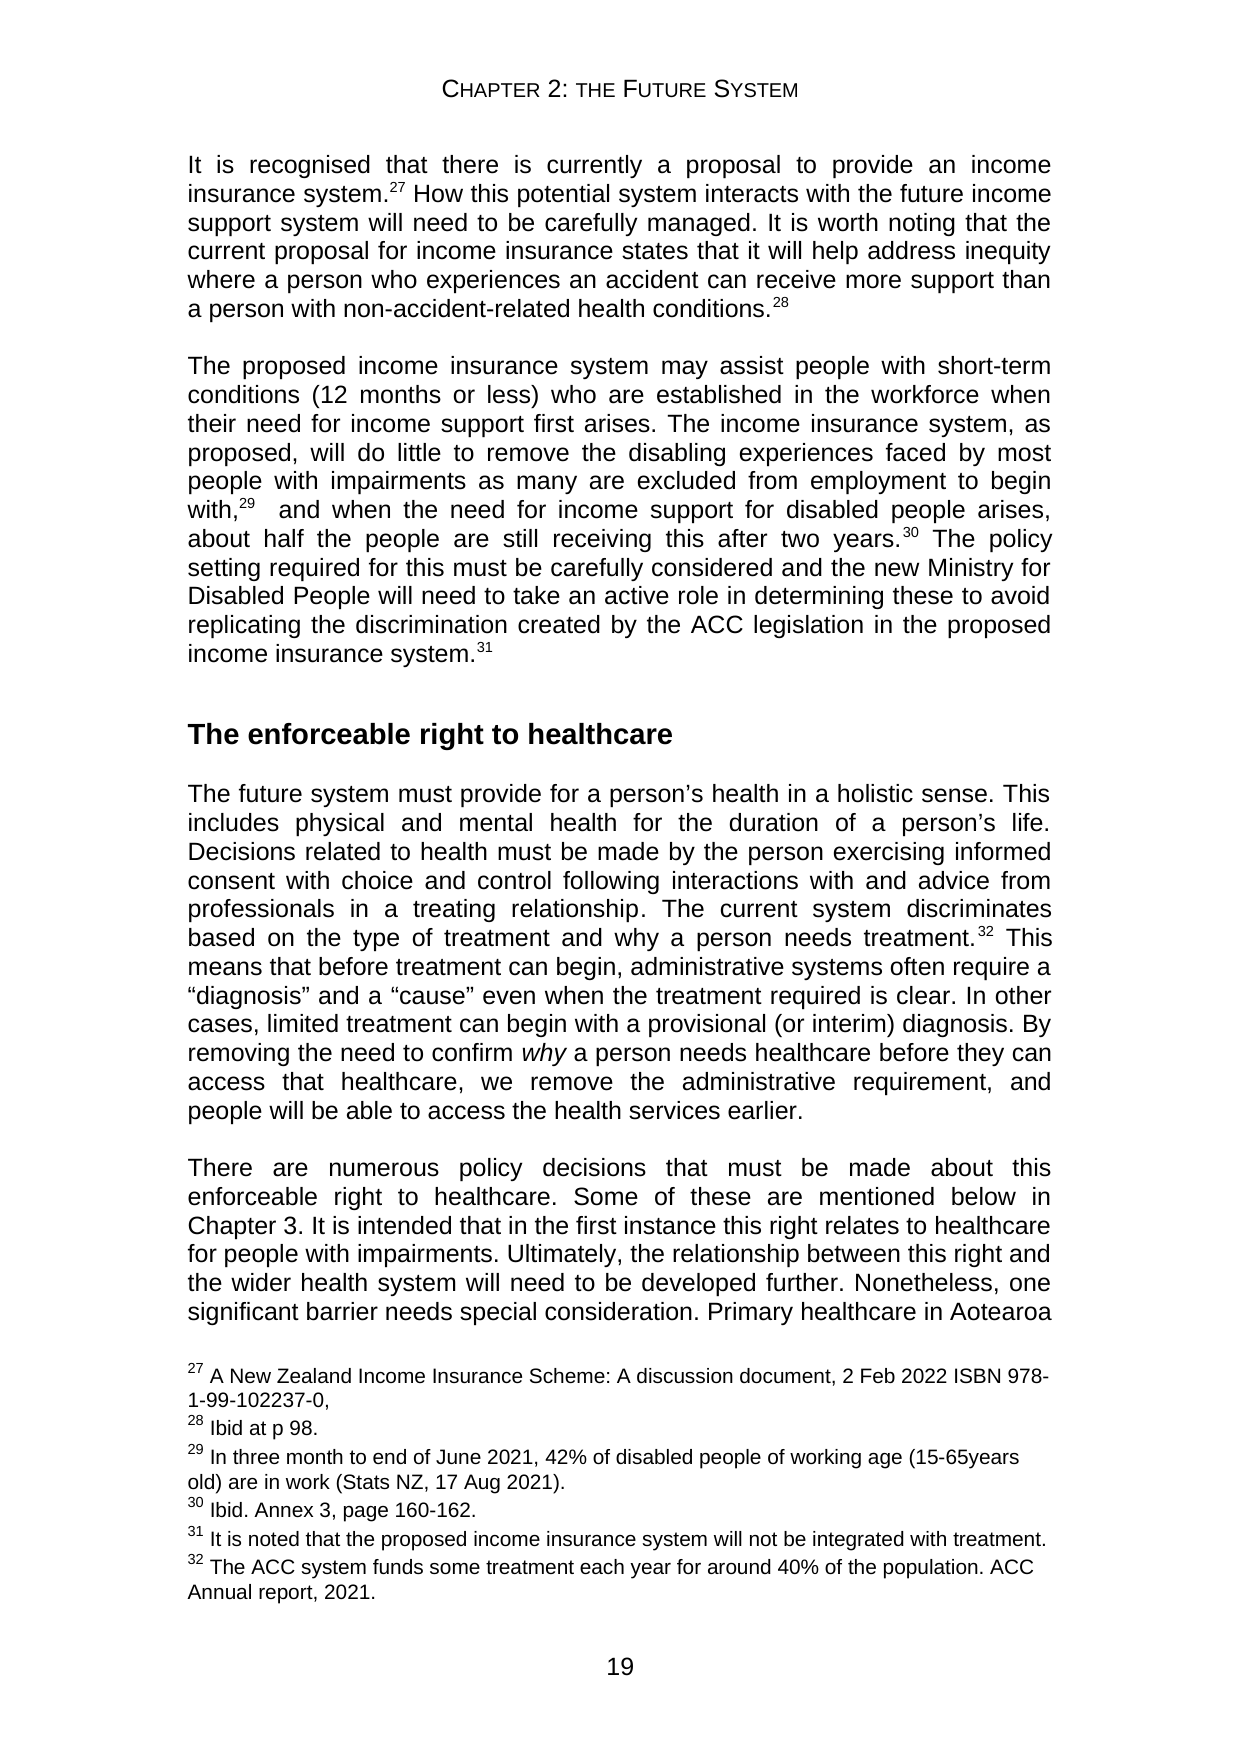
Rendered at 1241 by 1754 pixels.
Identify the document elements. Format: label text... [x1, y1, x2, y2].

text It is recognised that there is currently a proposal to provide an income insurance system. How this potential system interacts with the future income support system will need to be carefully managed. It is worth noting that the current proposal for income insurance states that it will help address inequity where a person who experiences an accident can receive more support than a person with non-accident-related health conditions. [187, 150, 1053, 322]
text The future system must provide for a person’s health in a holistic sense. This includes physical and mental health for the duration of a person’s life. Decisions related to health must be made by the person exercising informed consent with choice and control following interactions with and advice from professionals in a treating relationship. The current system discriminates based on the type of treatment and why a person needs treatment. This means that before treatment can begin, administrative systems often require a “diagnosis” and a “cause” even when the treatment required is clear. In other cases, limited treatment can begin with a provisional (or interim) diagnosis. By removing the need to confirm why a person needs healthcare before they can access that healthcare, we remove the administrative requirement, and people will be able to access the health services earlier. [187, 779, 1053, 1124]
text The proposed income insurance system may assist people with short-term conditions (12 months or less) who are established in the workforce when their need for income support first arises. The income insurance system, as proposed, will do little to remove the disabling experiences faced by most people with impairments as many are excluded from employment to begin with, and when the need for income support for disabled people arises, about half the people are still receiving this after two years. The policy setting required for this must be carefully considered and the new Ministry for Disabled People will need to take an active role in determining these to avoid replicating the discrimination created by the ACC legislation in the proposed income insurance system. [187, 351, 1053, 667]
subtitle The enforceable right to healthcare [187, 717, 1053, 751]
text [187, 1153, 1053, 1326]
